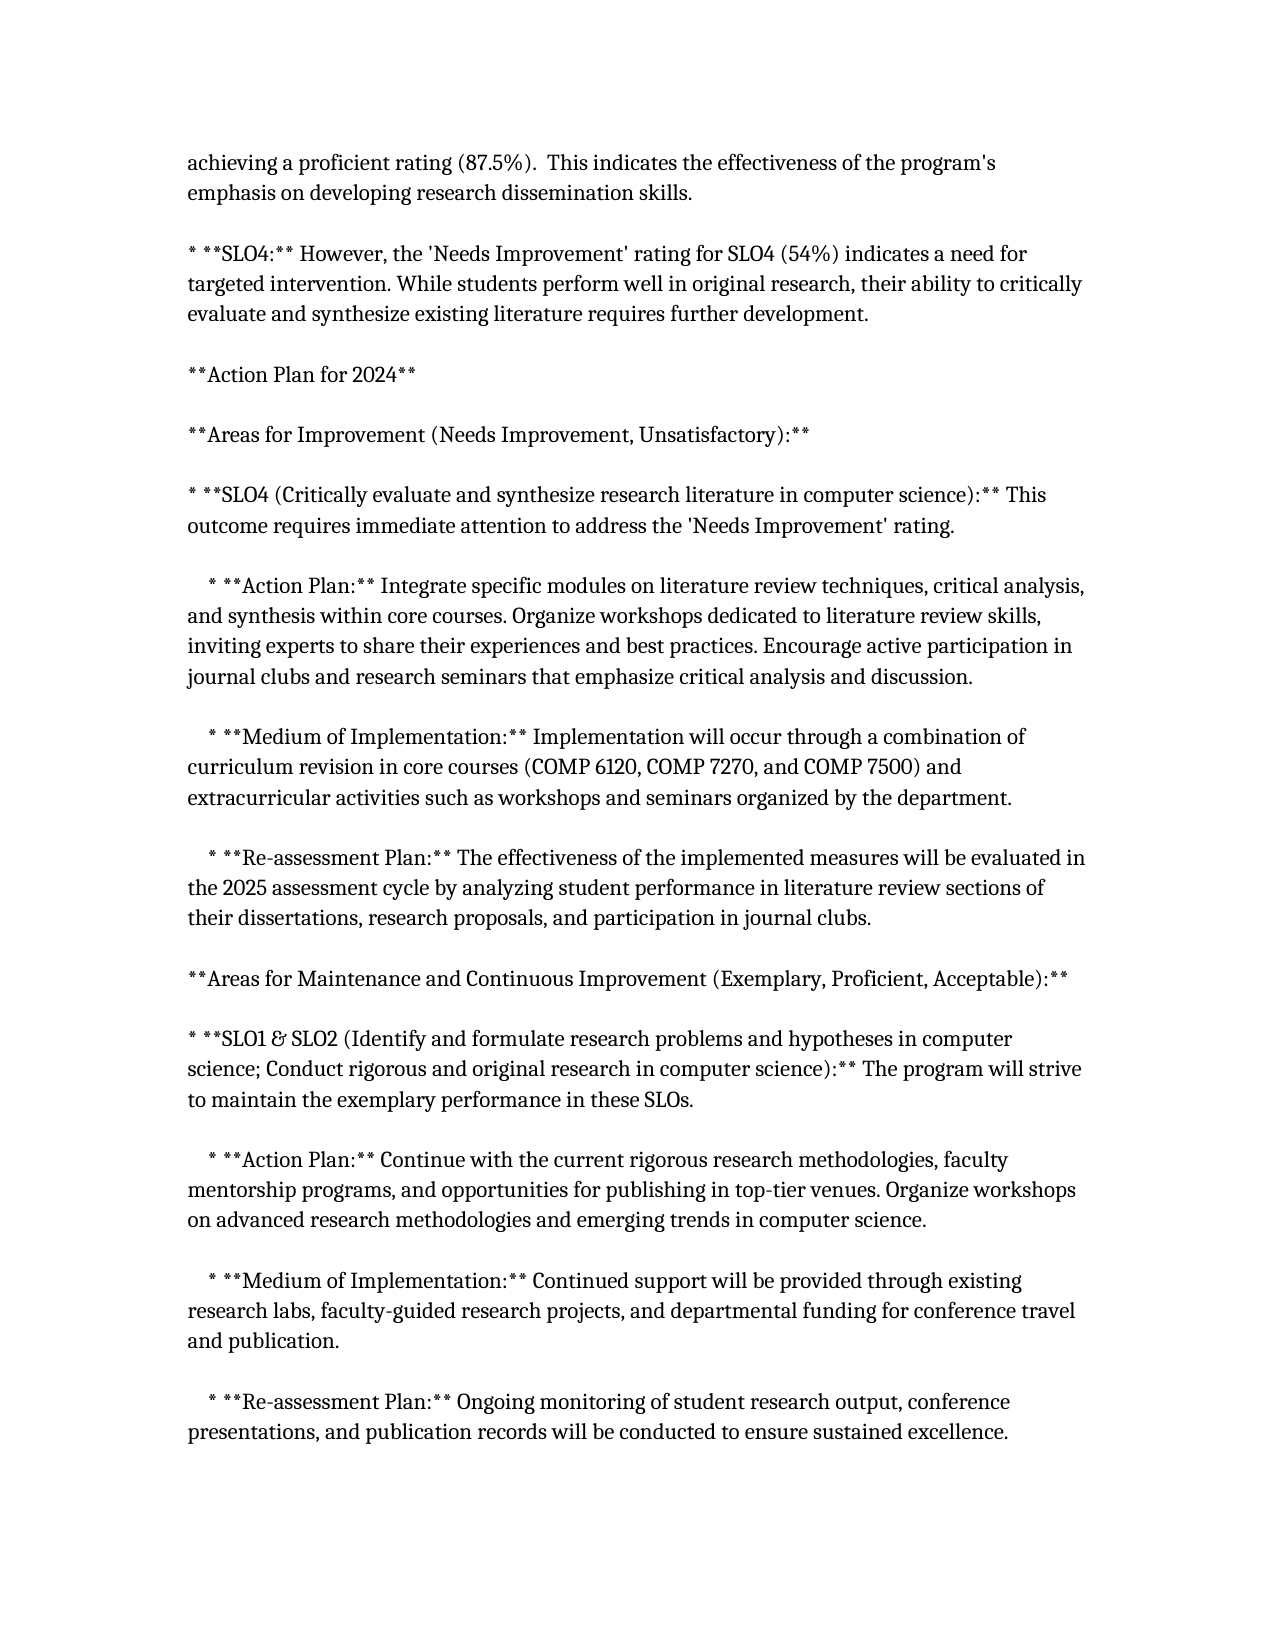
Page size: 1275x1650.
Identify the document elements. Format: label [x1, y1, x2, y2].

text [187, 150, 1087, 1475]
